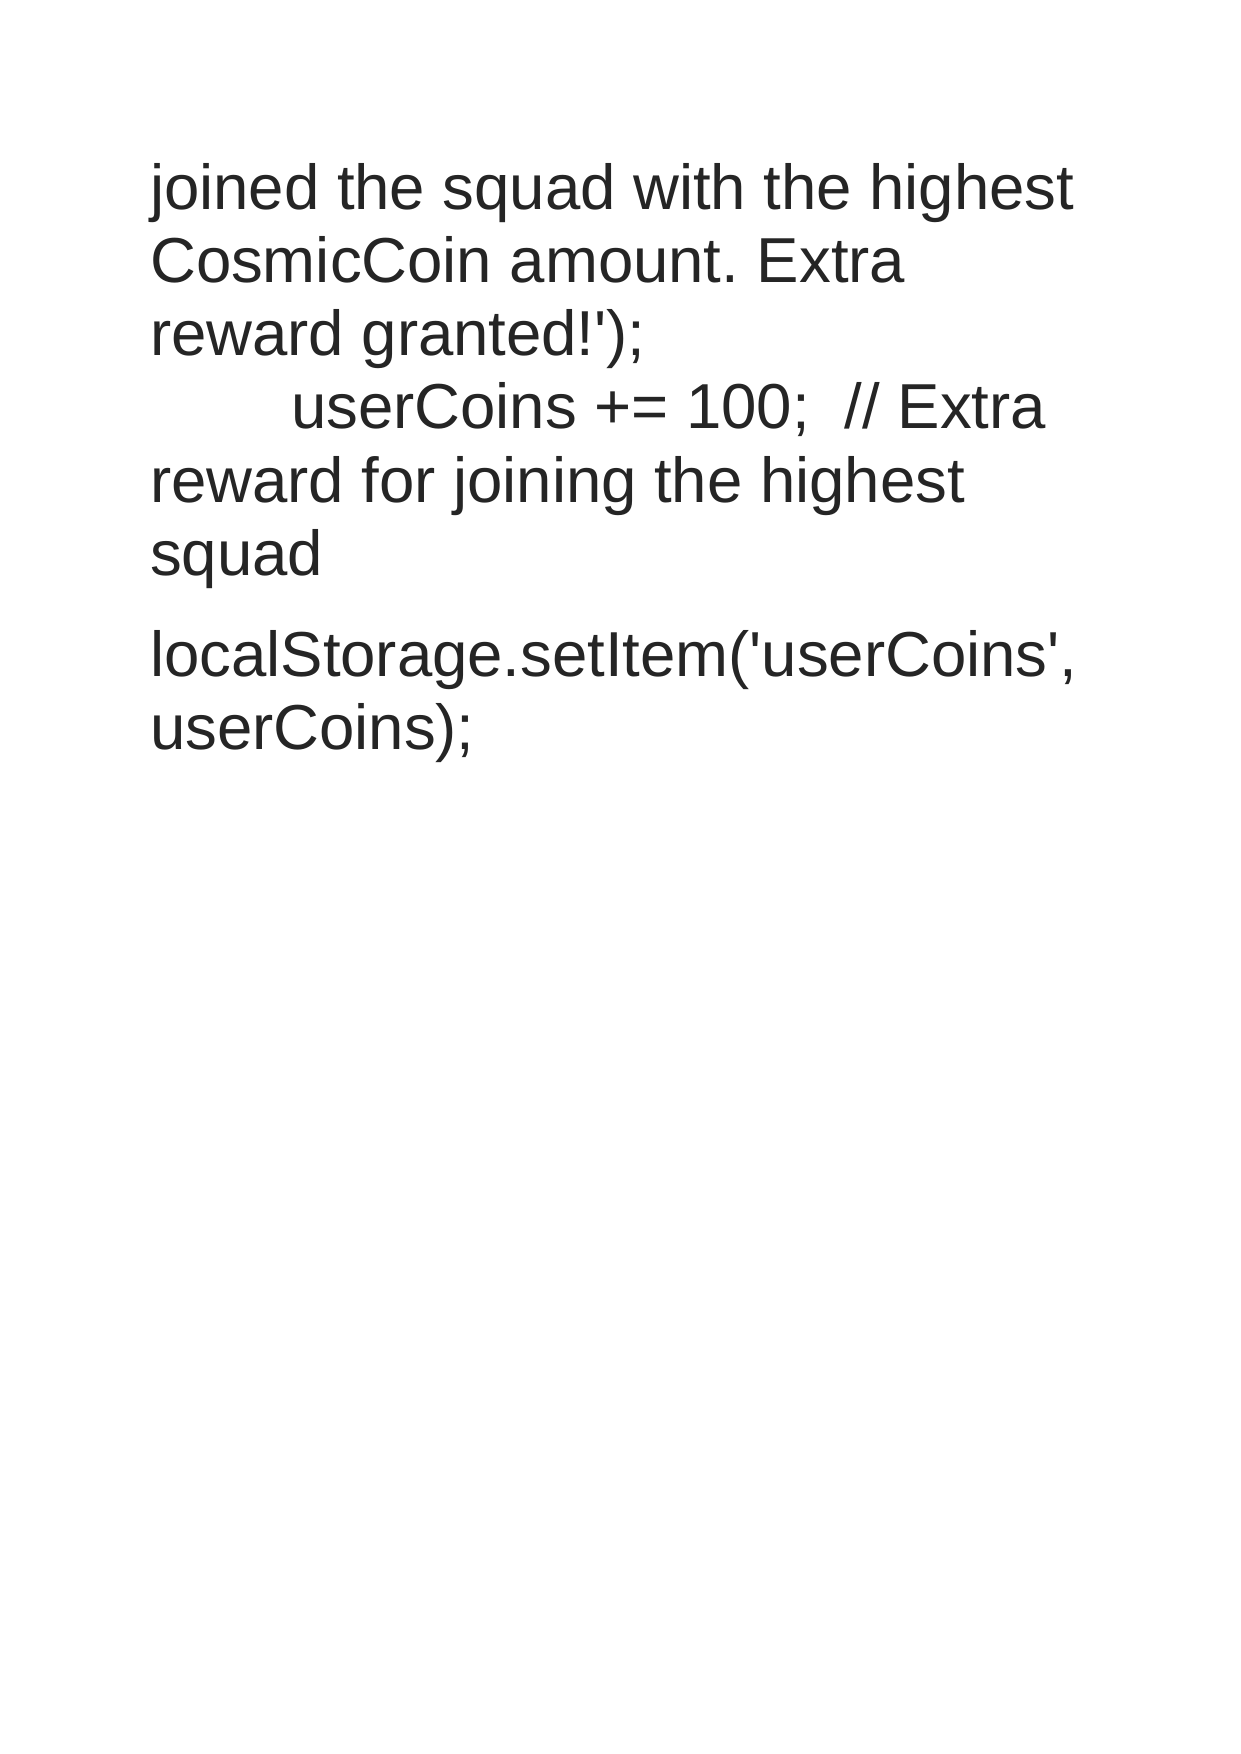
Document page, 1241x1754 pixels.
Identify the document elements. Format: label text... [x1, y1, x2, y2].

text alert('Congratulations! You joined the squad with the highest CosmicCoin amount. Extra reward granted!'); [150, 150, 1090, 442]
text userCoins += 100; // Extra reward for joining the highest squad [150, 442, 1090, 662]
text localStorage.setItem('userCoins', userCoins); [150, 662, 1090, 842]
